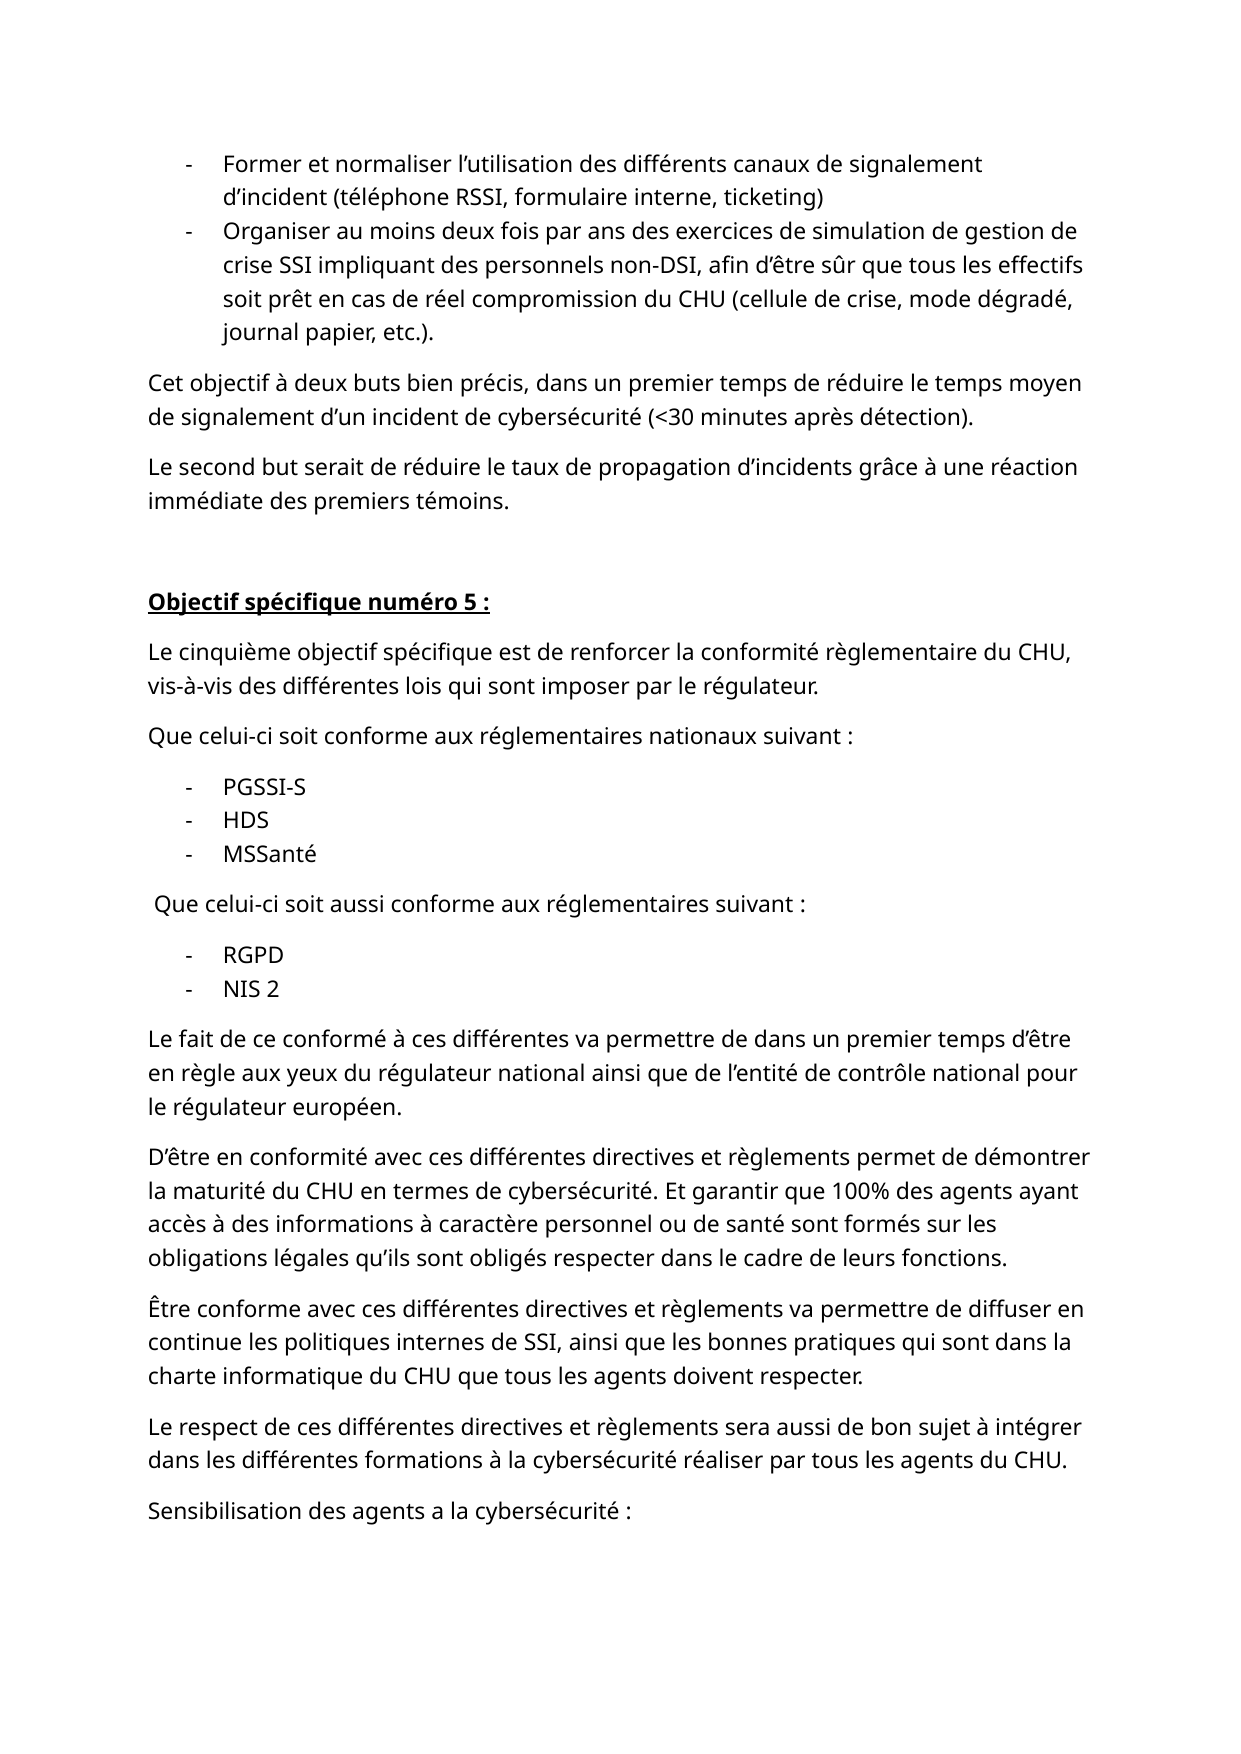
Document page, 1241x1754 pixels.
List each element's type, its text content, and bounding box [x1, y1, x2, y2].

list Organiser au moins deux fois par ans des exercices de simulation de gestion de crise SSI impliquant des personnels non-DSI, afin d’être sûr que tous les effectifs soit prêt en cas de réel compromission du CHU (cellule de crise, mode dégradé, journal papier, etc.). [185, 215, 1093, 348]
list MSSanté [185, 838, 1093, 869]
text D’être en conformité avec ces différentes directives et règlements permet de démontrer la maturité du CHU en termes de cybersécurité. Et garantir que 100% des agents ayant accès à des informations à caractère personnel ou de santé sont formés sur les obligations légales qu’ils sont obligés respecter dans le cadre de leurs fonctions. [148, 1141, 1093, 1273]
list RGPD [185, 939, 1093, 970]
list NIS 2 [185, 973, 1093, 1004]
text Cet objectif à deux buts bien précis, dans un premier temps de réduire le temps moyen de signalement d’un incident de cybersécurité (<30 minutes après détection). [148, 367, 1093, 432]
text Le second but serait de réduire le taux de propagation d’incidents grâce à une réaction immédiate des premiers témoins. [148, 451, 1093, 516]
text Que celui-ci soit conforme aux réglementaires nationaux suivant : [148, 720, 1093, 751]
list Former et normaliser l’utilisation des différents canaux de signalement d’incident (téléphone RSSI, formulaire interne, ticketing) [185, 148, 1093, 213]
text Objectif spécifique numéro 5 : [148, 586, 1093, 617]
text Le cinquième objectif spécifique est de renforcer la conformité règlementaire du CHU, vis-à-vis des différentes lois qui sont imposer par le régulateur. [148, 636, 1093, 701]
text Être conforme avec ces différentes directives et règlements va permettre de diffuser en continue les politiques internes de SSI, ainsi que les bonnes pratiques qui sont dans la charte informatique du CHU que tous les agents doivent respecter. [148, 1293, 1093, 1391]
list PGSSI-S [185, 771, 1093, 802]
text Le fait de ce conformé à ces différentes va permettre de dans un premier temps d’être en règle aux yeux du régulateur national ainsi que de l’entité de contrôle national pour le régulateur européen. [148, 1023, 1093, 1122]
text Sensibilisation des agents a la cybersécurité : [148, 1495, 1093, 1526]
text Que celui-ci soit aussi conforme aux réglementaires suivant : [148, 888, 1093, 920]
text Le respect de ces différentes directives et règlements sera aussi de bon sujet à intégrer dans les différentes formations à la cybersécurité réaliser par tous les agents du CHU. [148, 1411, 1093, 1476]
list HDS [185, 804, 1093, 836]
